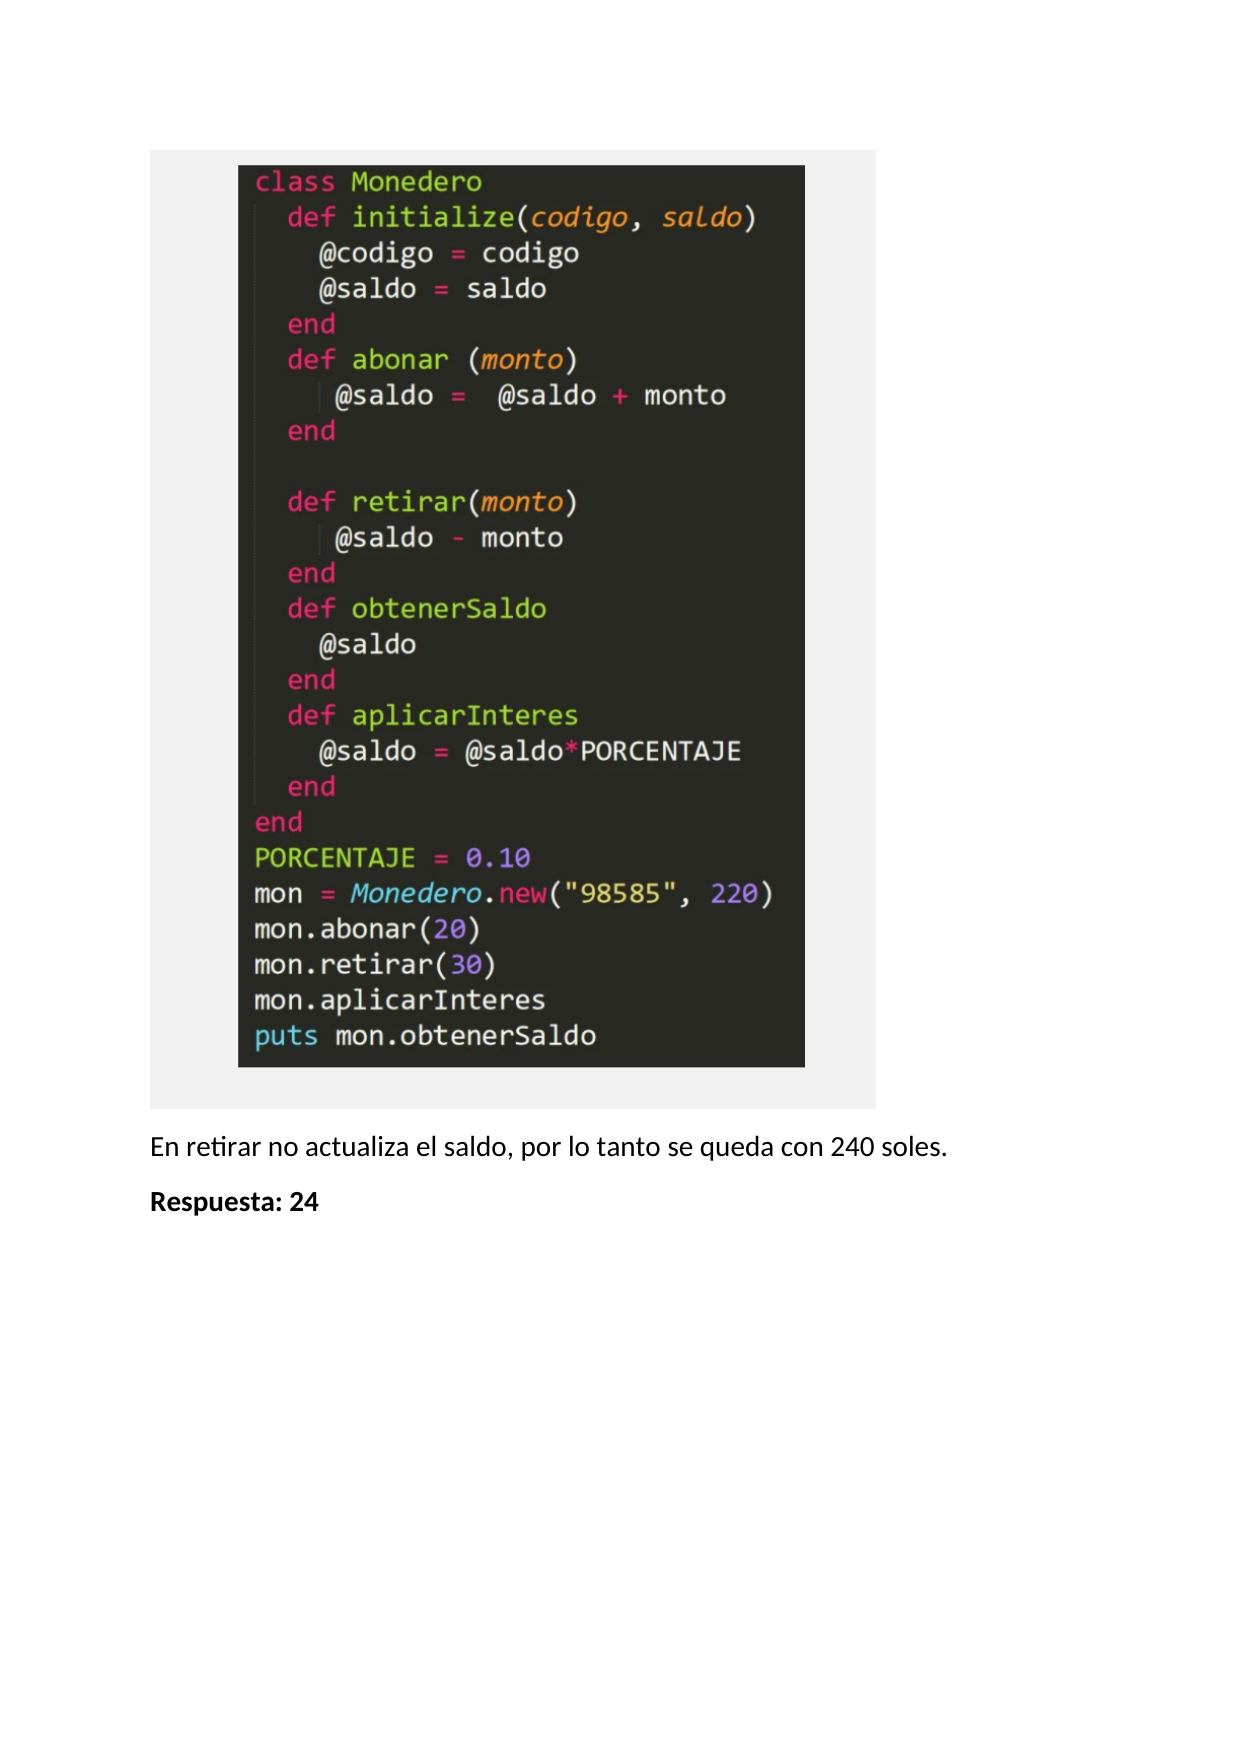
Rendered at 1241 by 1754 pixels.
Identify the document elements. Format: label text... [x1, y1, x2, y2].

text En retirar no actualiza el saldo, por lo tanto se queda con 240 soles. [150, 1128, 1090, 1163]
picture [150, 150, 876, 1109]
text Respuesta: 24 [150, 1183, 1090, 1218]
